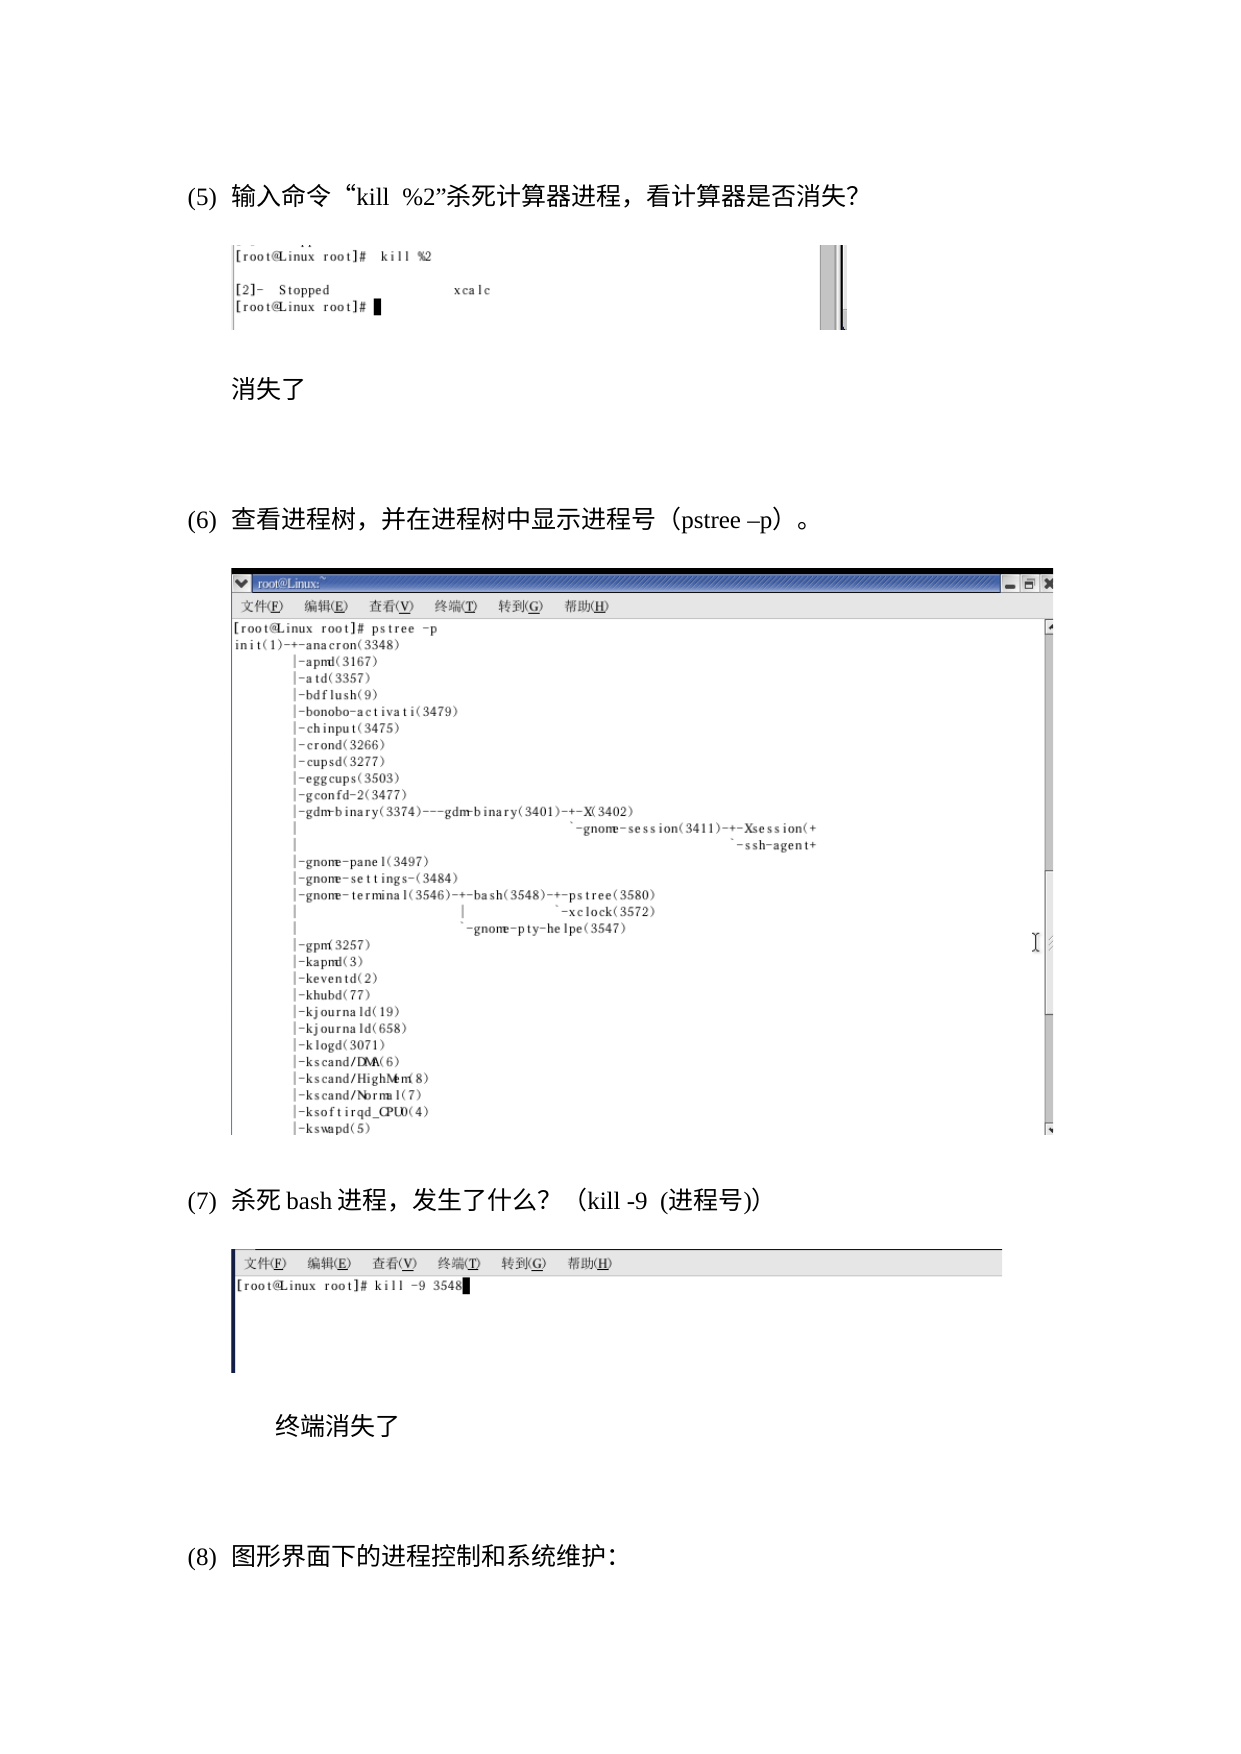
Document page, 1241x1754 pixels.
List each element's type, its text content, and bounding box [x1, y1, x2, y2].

list 消失了 [231, 355, 1053, 420]
list 查看进程树，并在进程树中显示进程号（pstree –p）。 [187, 485, 1053, 550]
list 输入命令“kill %2”杀死计算器进程，看计算器是否消失？ [187, 162, 1053, 227]
picture [231, 568, 1054, 1135]
list 杀死bash进程，发生了什么？（kill -9 (进程号)） [187, 1166, 1053, 1231]
list 图形界面下的进程控制和系统维护： [187, 1522, 1053, 1587]
picture [231, 1249, 1003, 1373]
list 终端消失了 [275, 1392, 1053, 1457]
picture [231, 245, 847, 330]
